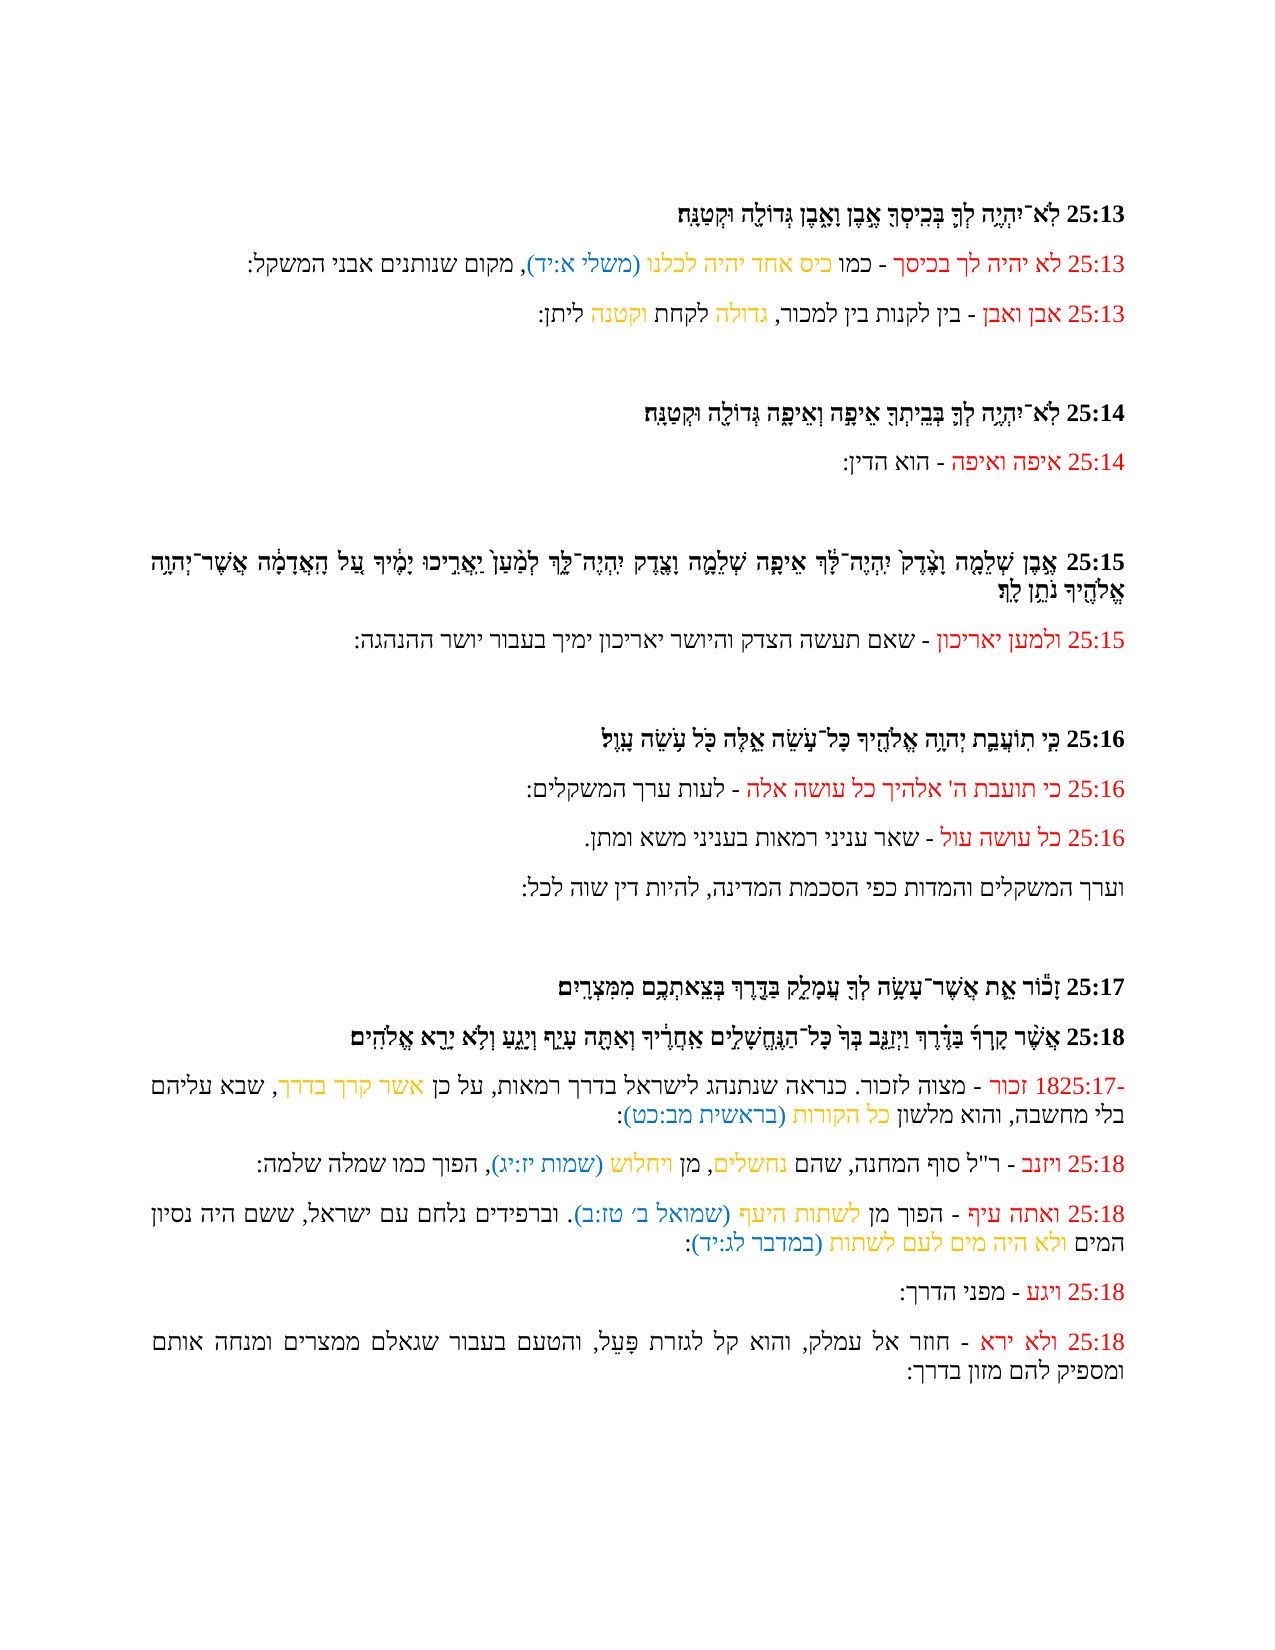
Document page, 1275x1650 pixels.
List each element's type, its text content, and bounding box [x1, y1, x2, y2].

text 25:18 אֲשֶׁ֨ר קָֽרְךָ֜ בַּדֶּ֗רֶךְ וַיְזַנֵּ֤ב בְּךָ֙ כָּל־הַנֶּֽחֱשָׁלִ֣ים אַֽחֲרֶ֔יךָ וְאַתָּ֖ה עָיֵ֣ף וְיָגֵ֑עַ וְלֹ֥א יָרֵ֖א אֱלֹהִֽים׃ [150, 1022, 1125, 1050]
text 25:15 ולמען יאריכון - שאם תעשה הצדק והיושר יאריכון ימיך בעבור יושר ההנהגה: [150, 625, 1125, 654]
text 25:14 איפה ואיפה - הוא הדין: [150, 447, 1125, 476]
text וערך המשקלים והמדות כפי הסכמת המדינה, להיות דין שוה לכל: [150, 873, 1125, 902]
text 25:14 לֹֽא־יִהְיֶ֥ה לְךָ֛ בְּבֵֽיתְךָ֖ אֵיפָ֣ה וְאֵיפָ֑ה גְּדוֹלָ֖ה וּקְטַנָּֽה׃ [150, 398, 1125, 427]
text 25:13 לֹֽא־יִהְיֶ֥ה לְךָ֛ בְּכִֽיסְךָ֖ אֶ֣בֶן וָאָ֑בֶן גְּדוֹלָ֖ה וּקְטַנָּֽה׃ [150, 199, 1125, 228]
text 25:18 ויגע - מפני הדרך: [150, 1277, 1125, 1306]
text -1825:17 זכור - מצוה לזכור. כנראה שנתנהג לישראל בדרך רמאות, על כן אשר קרך בדרך, שבא עליהם בלי מחשבה, והוא מלשון כל הקורות (בראשית מב:כט): [150, 1071, 1125, 1129]
text 25:16 כי תועבת ה' אלהיך כל עושה אלה - לעות ערך המשקלים: [150, 774, 1125, 802]
text 25:18 ויזנב - ר"ל סוף המחנה, שהם נחשלים, מן ויחלוש (שמות יז:יג), הפוך כמו שמלה שלמה: [150, 1149, 1125, 1178]
text 25:17 זָכ֕וֹר אֵ֛ת אֲשֶׁר־עָשָׂ֥ה לְךָ֖ עֲמָלֵ֑ק בַּדֶּ֖רֶךְ בְּצֵֽאתְכֶ֥ם מִמִּצְרָֽיִם׃ [150, 972, 1125, 1001]
text 25:15 אֶ֣בֶן שְׁלֵמָ֤ה וָצֶ֨דֶק֙ יִֽהְיֶה־לָּ֔ךְ אֵיפָ֧ה שְׁלֵמָ֛ה וָצֶ֖דֶק יִֽהְיֶה־לָּ֑ךְ לְמַ֨עַן֙ יַֽאֲרִ֣יכוּ יָמֶ֔יךָ עַ֚ל הָֽאֲדָמָ֔ה אֲשֶׁר־יְהוָ֥ה אֱלֹהֶ֖יךָ נֹתֵ֥ן לָֽךְ׃ [150, 547, 1125, 604]
text 25:16 כִּ֧י תֽוֹעֲבַ֛ת יְהוָ֥ה אֱלֹהֶ֖יךָ כָּל־עֹ֣שֵׂה אֵ֑לֶּה כֹּ֖ל עֹ֥שֵׂה עָֽוֶל׃ [150, 724, 1125, 753]
text 25:13 אבן ואבן - בין לקנות בין למכור, גדולה לקחת וקטנה ליתן: [150, 299, 1125, 327]
text 25:18 ואתה עיף - הפוך מן לשתות היעף (שמואל ב׳ טז:ב). וברפידים נלחם עם ישראל, ששם היה נסיון המים ולא היה מים לעם לשתות (במדבר לג:יד): [150, 1199, 1125, 1257]
text 25:16 כל עושה עול - שאר עניני רמאות בעניני משא ומתן. [150, 823, 1125, 852]
text 25:13 לא יהיה לך בכיסך - כמו כיס אחד יהיה לכלנו (משלי א:יד), מקום שנותנים אבני המשקל: [150, 249, 1125, 278]
text 25:18 ולא ירא - חוזר אל עמלק, והוא קל לגזרת פָּעֵל, והטעם בעבור שגאלם ממצרים ומנחה אותם ומספיק להם מזון בדרך: [150, 1327, 1125, 1384]
